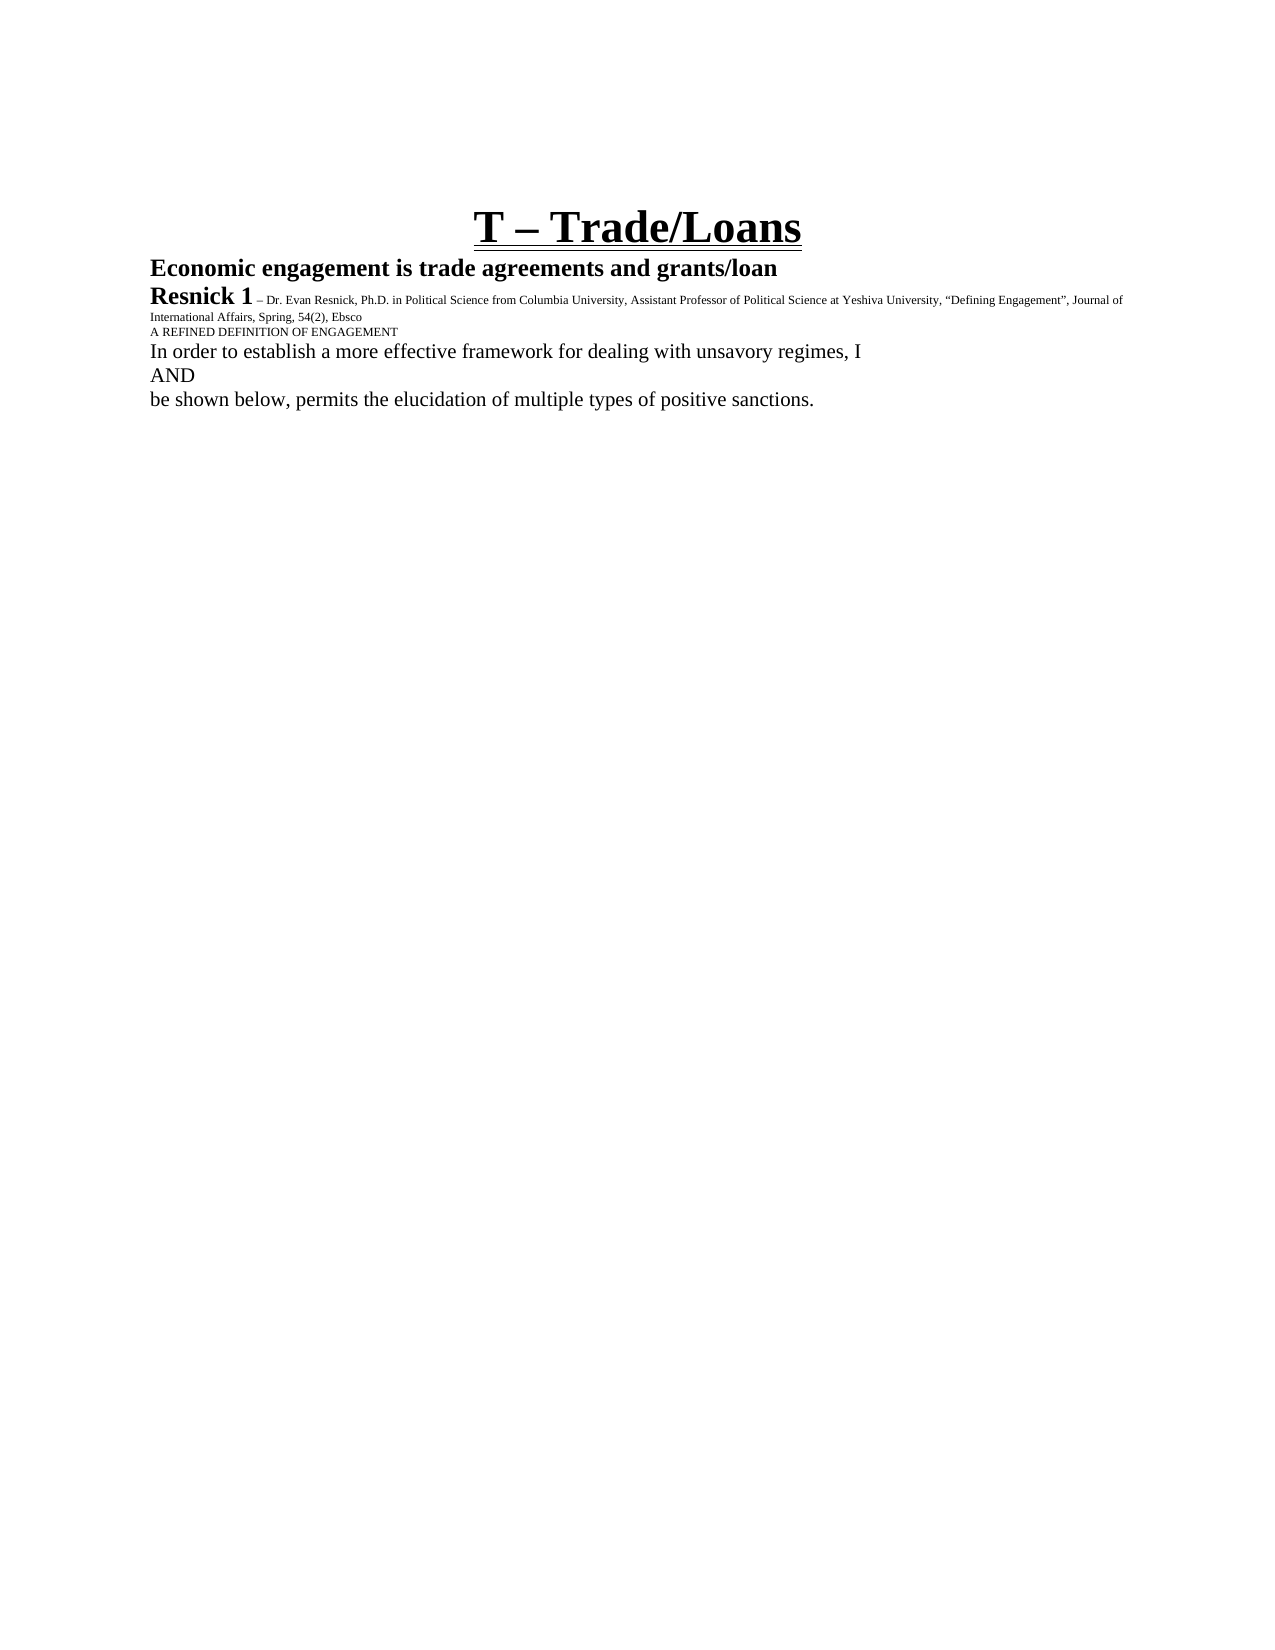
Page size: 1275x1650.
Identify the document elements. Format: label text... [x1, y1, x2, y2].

text Resnick 1 – Dr. Evan Resnick, Ph.D. in Political Science from Columbia University, Assistant Professor of Political Science at Yeshiva University, “Defining Engagement”, Journal of International Affairs, Spring, 54(2), Ebsco [150, 281, 1125, 324]
text A REFINED DEFINITION OF ENGAGEMENT [150, 324, 1125, 339]
text Economic engagement is trade agreements and grants/loan [150, 253, 1125, 281]
text be shown below, permits the elucidation of multiple types of positive sanctions. [150, 387, 1125, 411]
text AND [150, 363, 1125, 387]
subtitle T – Trade/Loans [150, 200, 1125, 253]
text In order to establish a more effective framework for dealing with unsavory regimes, I [150, 339, 1125, 363]
